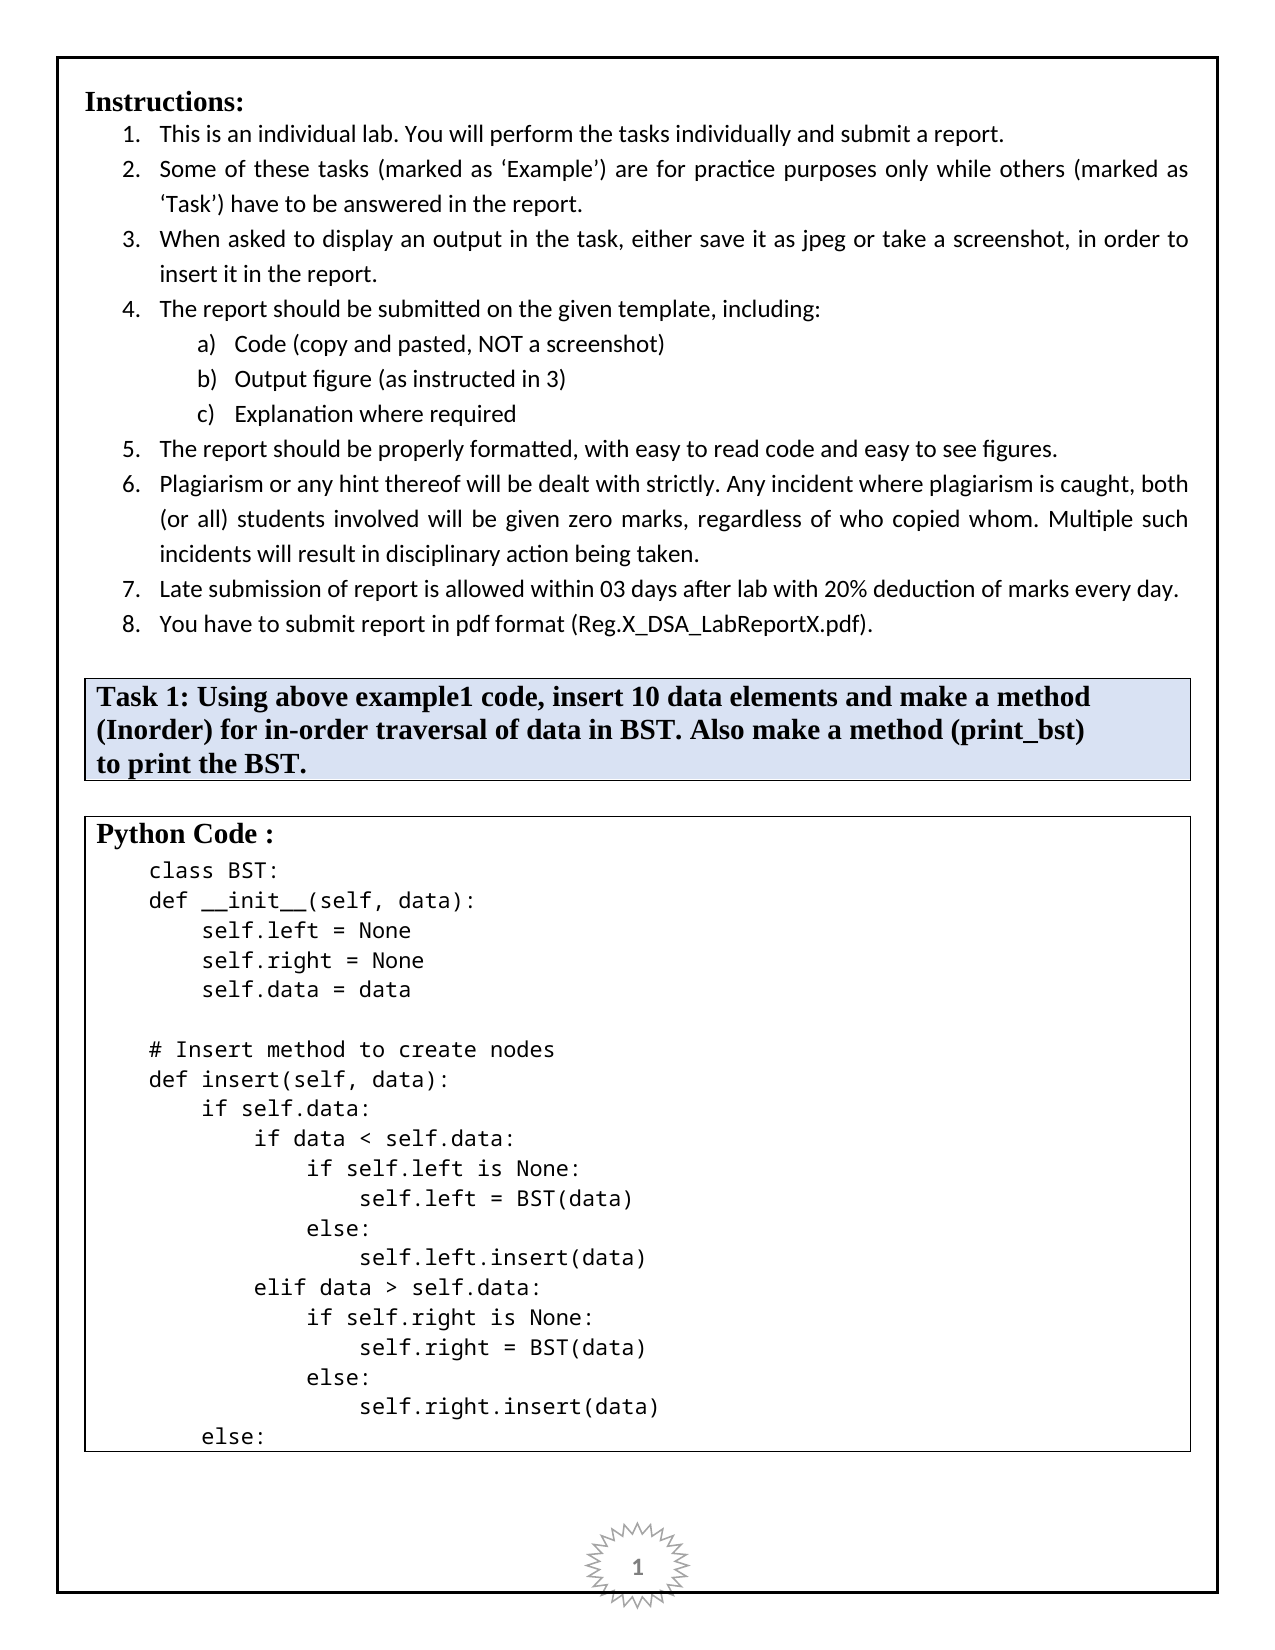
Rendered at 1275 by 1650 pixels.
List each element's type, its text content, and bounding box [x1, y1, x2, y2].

list Late submission of report is allowed within 03 days after lab with 20% deduction of marks every day. [122, 573, 1191, 603]
list Plagiarism or any hint thereof will be dealt with strictly. Any incident where plagiarism is caught, both (or all) students involved will be given zero marks, regardless of who copied whom. Multiple such incidents will result in disciplinary action being taken. [122, 468, 1191, 568]
list The report should be submitted on the given template, including: [122, 293, 1191, 323]
list Code (copy and pasted, NOT a screenshot) [197, 328, 1191, 358]
list Explanation where required [197, 398, 1191, 428]
list When asked to display an output in the task, either save it as jpeg or take a screenshot, in order to insert it in the report. [122, 223, 1191, 288]
list The report should be properly formatted, with easy to read code and easy to see figures. [122, 433, 1191, 463]
list You have to submit report in pdf format (Reg.X_DSA_LabReportX.pdf). [122, 608, 1191, 638]
list Some of these tasks (marked as ‘Example’) are for practice purposes only while others (marked as ‘Task’) have to be answered in the report. [122, 153, 1191, 218]
list Output figure (as instructed in 3) [197, 363, 1191, 393]
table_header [86, 817, 1190, 1451]
table_header Task 1: Using above example1 code, insert 10 data elements and make a method (Inorder) for in-order traversal of data in BST. Also make a method (print_bst) to print the BST. [86, 679, 1190, 779]
list This is an individual lab. You will perform the tasks individually and submit a report. [122, 118, 1191, 148]
text Instructions: [84, 84, 1191, 118]
